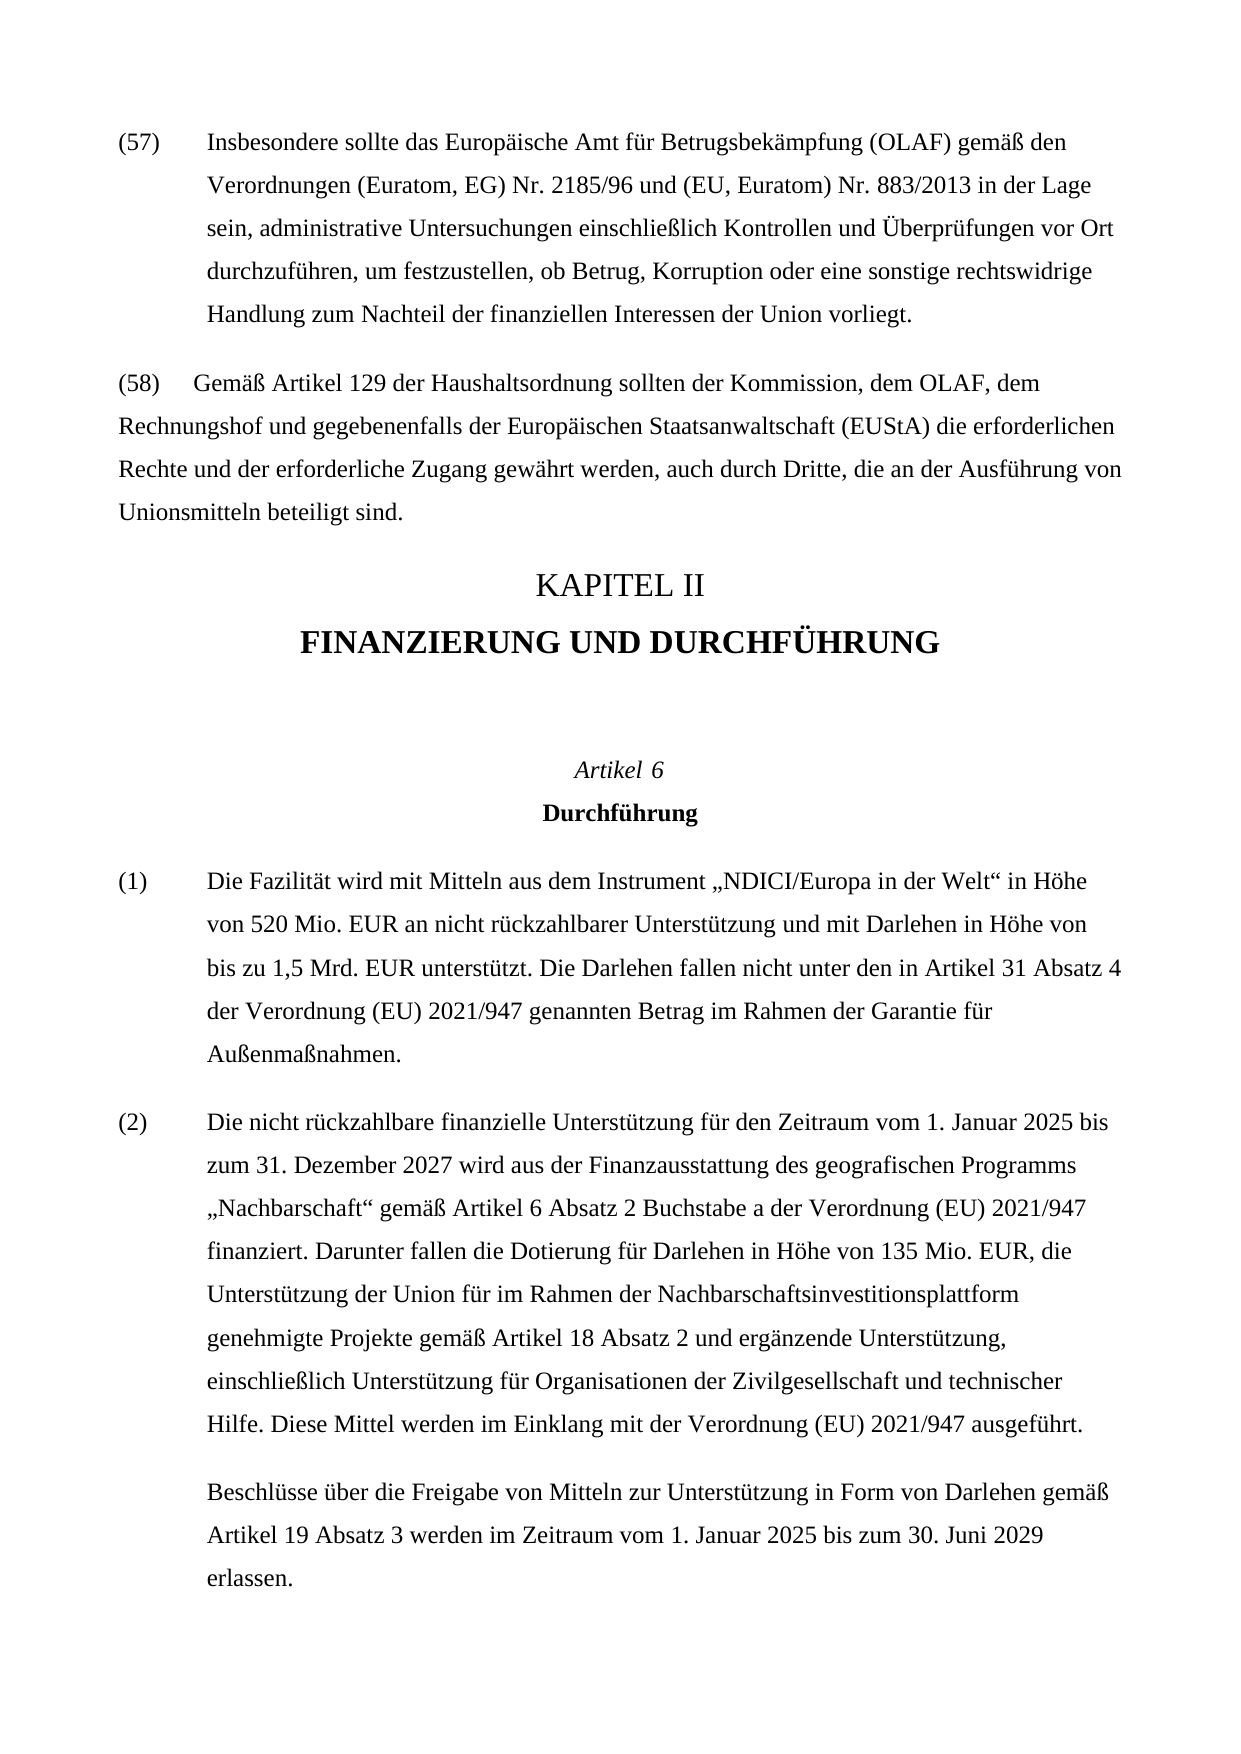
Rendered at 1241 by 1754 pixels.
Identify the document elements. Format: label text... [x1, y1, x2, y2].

text Artikel 6 Durchführung [118, 755, 1122, 827]
title KAPITEL II FINANZIERUNG UND DURCHFÜHRUNG [118, 565, 1122, 661]
text (1) Die Fazilität wird mit Mitteln aus dem Instrument „NDICI/Europa in der Welt“ in Höhe von 520 Mio. EUR an nicht rückzahlbarer Unterstützung und mit Darlehen in Höhe von bis zu 1,5 Mrd. EUR unterstützt. Die Darlehen fallen nicht unter den in Artikel 31 Absatz 4 der Verordnung (EU) 2021/947 genannten Betrag im Rahmen der Garantie für Außenmaßnahmen. [118, 866, 1122, 1068]
text (58) Gemäß Artikel 129 der Haushaltsordnung sollten der Kommission, dem OLAF, dem Rechnungshof und gegebenenfalls der Europäischen Staatsanwaltschaft (EUStA) die erforderlichen Rechte und der erforderliche Zugang gewährt werden, auch durch Dritte, die an der Ausführung von Unionsmitteln beteiligt sind. [118, 368, 1122, 526]
text Beschlüsse über die Freigabe von Mitteln zur Unterstützung in Form von Darlehen gemäß Artikel 19 Absatz 3 werden im Zeitraum vom 1. Januar 2025 bis zum 30. Juni 2029 erlassen. [207, 1477, 1122, 1592]
text (57) Insbesondere sollte das Europäische Amt für Betrugsbekämpfung (OLAF) gemäß den Verordnungen (Euratom, EG) Nr. 2185/96 und (EU, Euratom) Nr. 883/2013 in der Lage sein, administrative Untersuchungen einschließlich Kontrollen und Überprüfungen vor Ort durchzuführen, um festzustellen, ob Betrug, Korruption oder eine sonstige rechtswidrige Handlung zum Nachteil der finanziellen Interessen der Union vorliegt. [118, 127, 1122, 328]
text (2) Die nicht rückzahlbare finanzielle Unterstützung für den Zeitraum vom 1. Januar 2025 bis zum 31. Dezember 2027 wird aus der Finanzausstattung des geografischen Programms „Nachbarschaft“ gemäß Artikel 6 Absatz 2 Buchstabe a der Verordnung (EU) 2021/947 finanziert. Darunter fallen die Dotierung für Darlehen in Höhe von 135 Mio. EUR, die Unterstützung der Union für im Rahmen der Nachbarschaftsinvestitionsplattform genehmigte Projekte gemäß Artikel 18 Absatz 2 und ergänzende Unterstützung, einschließlich Unterstützung für Organisationen der Zivilgesellschaft und technischer Hilfe. Diese Mittel werden im Einklang mit der Verordnung (EU) 2021/947 ausgeführt. [118, 1107, 1122, 1438]
